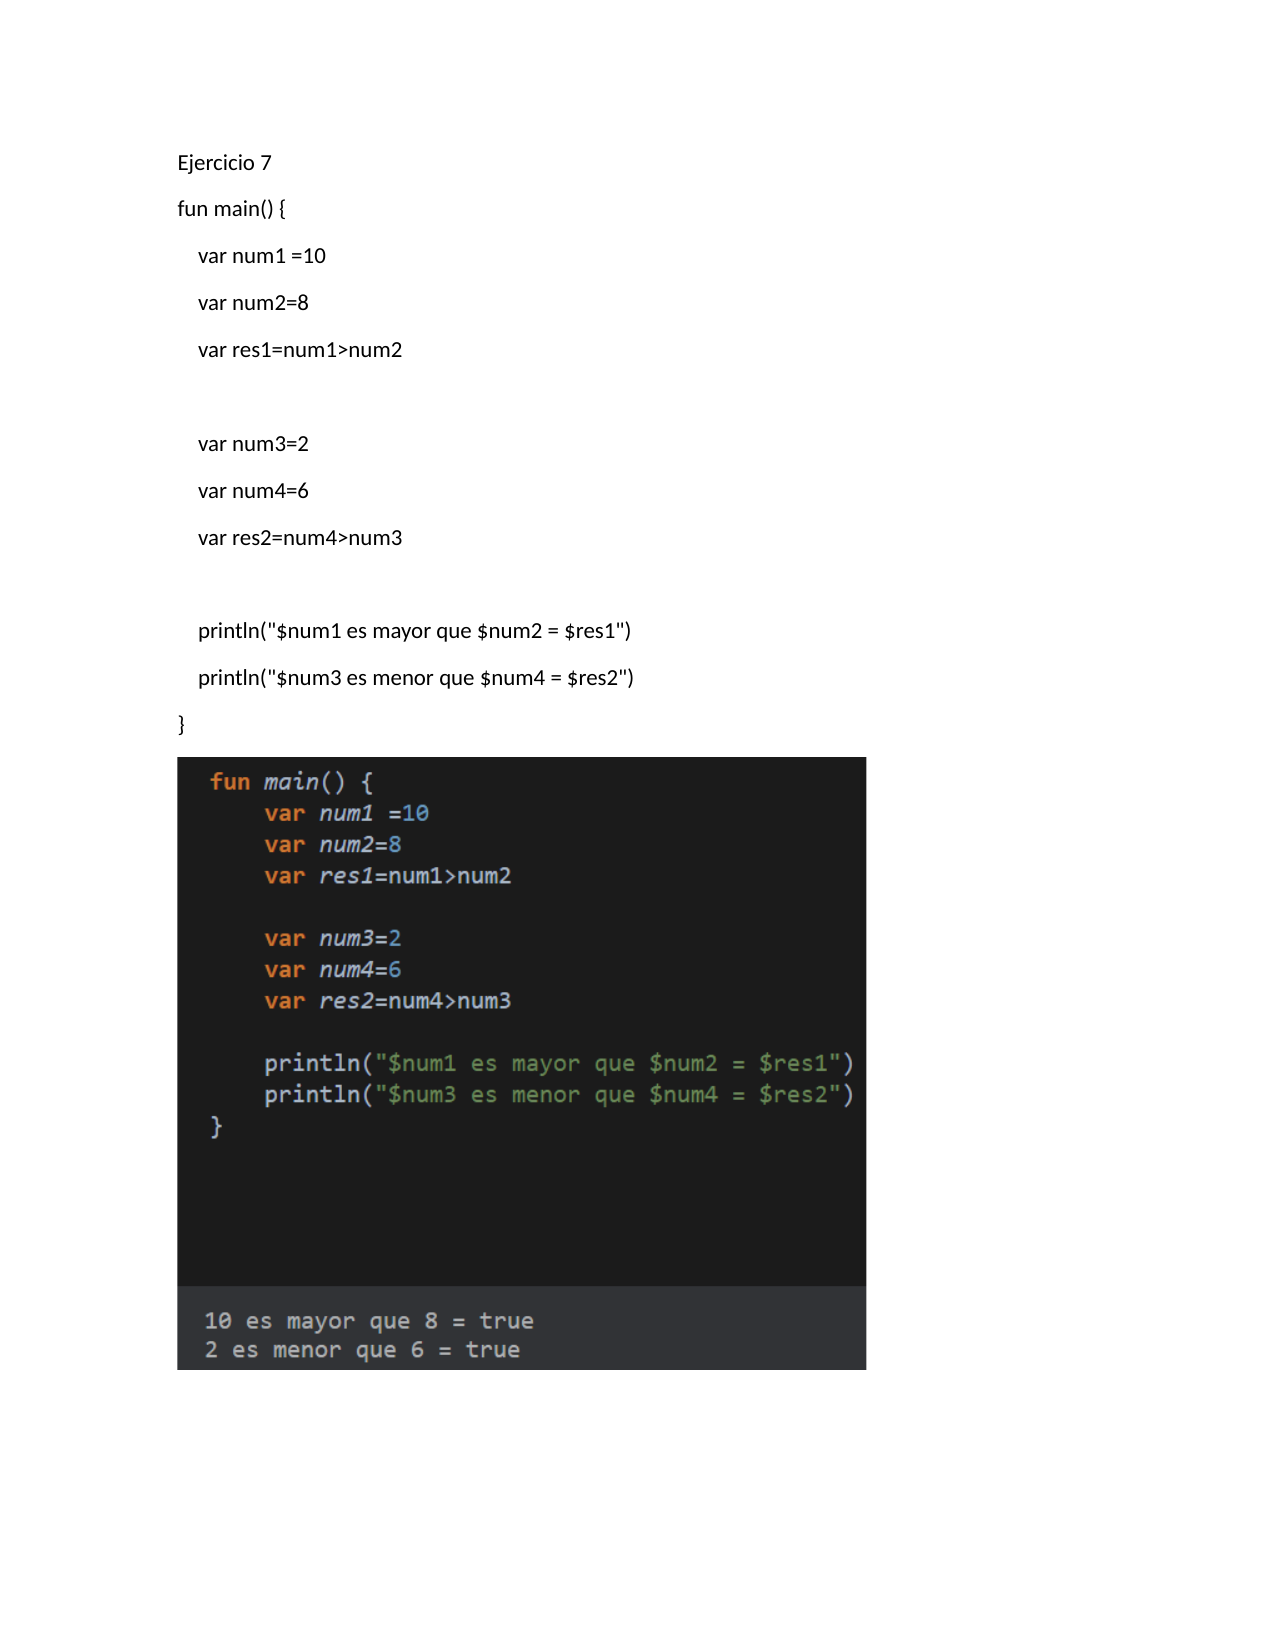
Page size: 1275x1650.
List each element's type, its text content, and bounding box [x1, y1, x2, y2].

text var num3=2 [177, 429, 1098, 457]
text var res2=num4>num3 [177, 523, 1098, 551]
picture [177, 757, 867, 1370]
text var num4=6 [177, 476, 1098, 504]
text var res1=num1>num2 [177, 335, 1098, 363]
text fun main() { [177, 194, 1098, 222]
text println("$num1 es mayor que $num2 = $res1") [177, 616, 1098, 644]
text var num2=8 [177, 288, 1098, 316]
text println("$num3 es menor que $num4 = $res2") [177, 663, 1098, 691]
text Ejercicio 7 [177, 148, 1098, 176]
text } [177, 710, 1098, 738]
text var num1 =10 [177, 241, 1098, 269]
